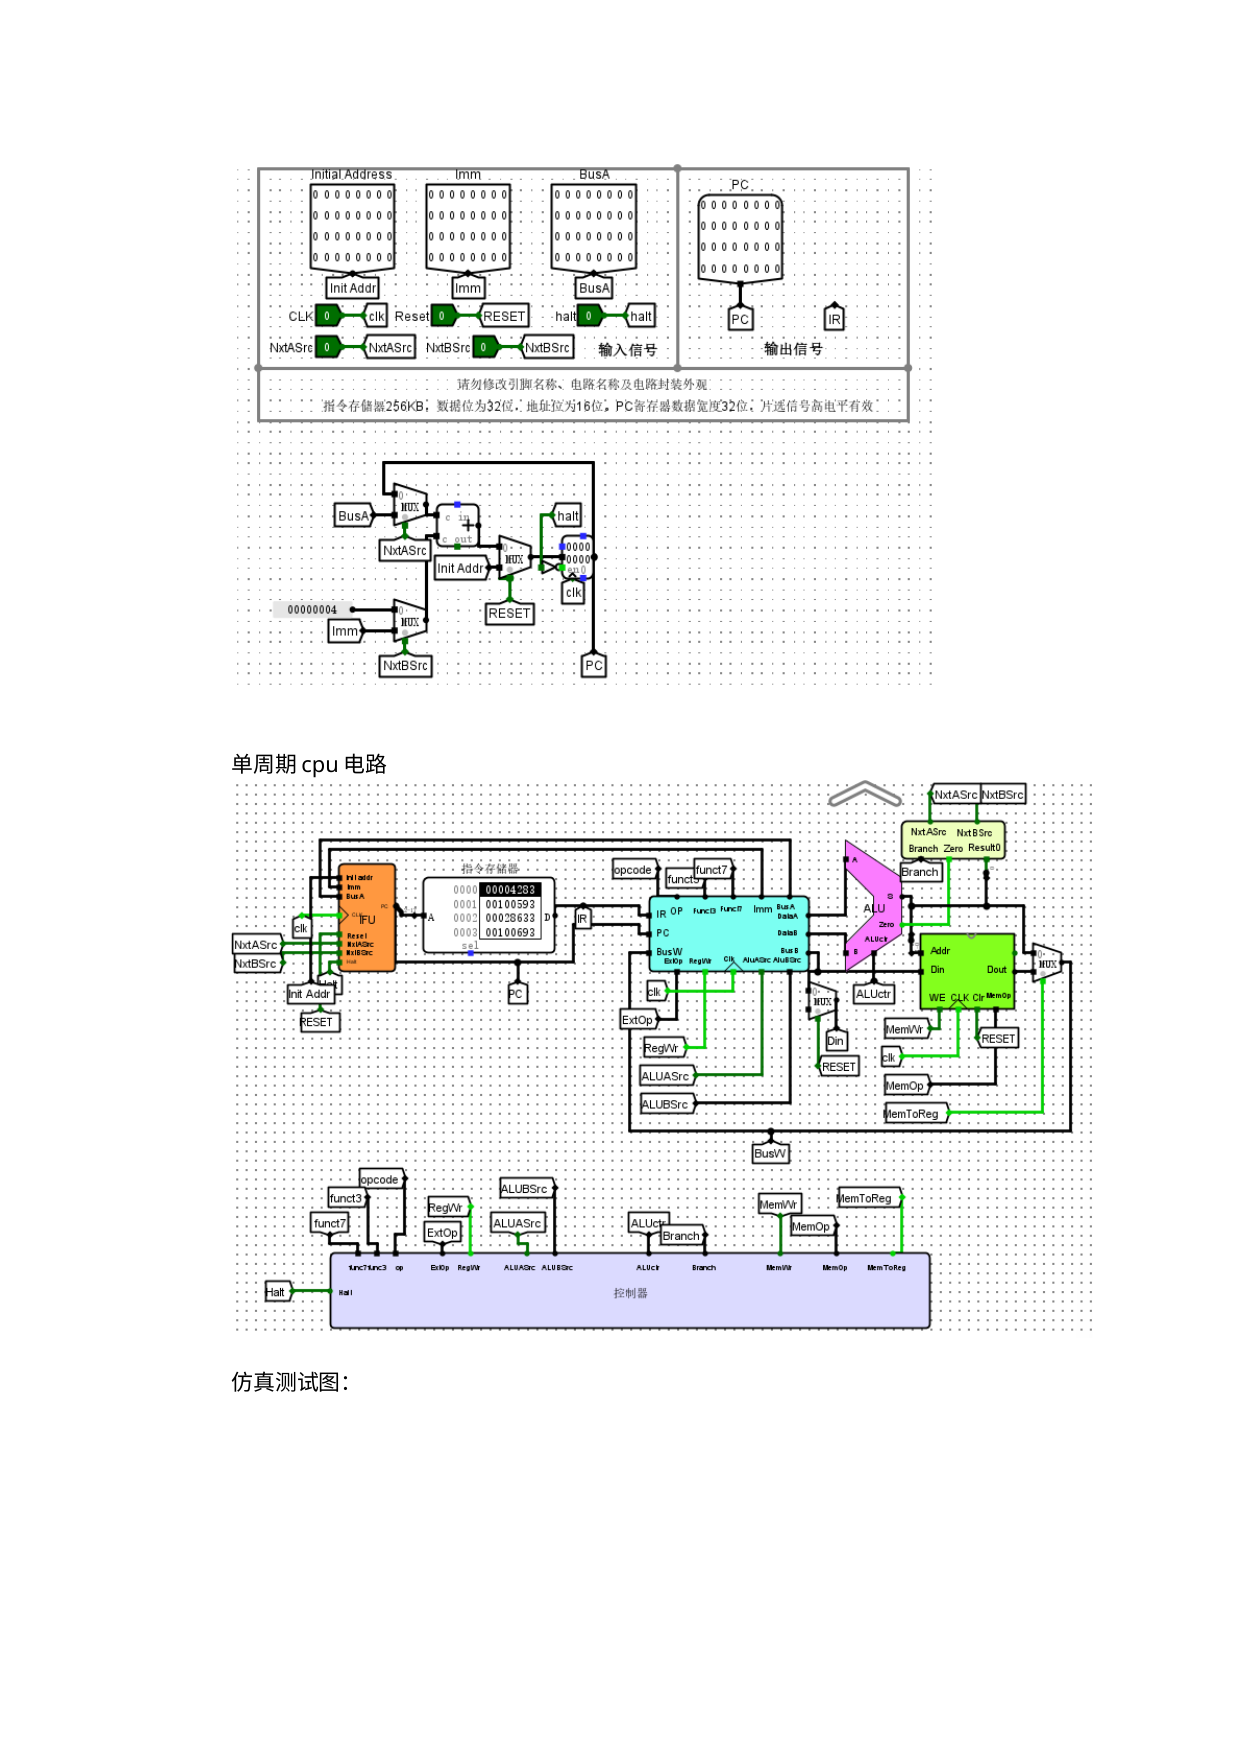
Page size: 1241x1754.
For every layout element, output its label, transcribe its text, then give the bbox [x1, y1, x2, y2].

text 仿真测试图： [187, 1364, 1053, 1397]
text 单周期cpu电路 [187, 747, 1053, 779]
picture [231, 162, 938, 691]
picture [231, 779, 1093, 1338]
